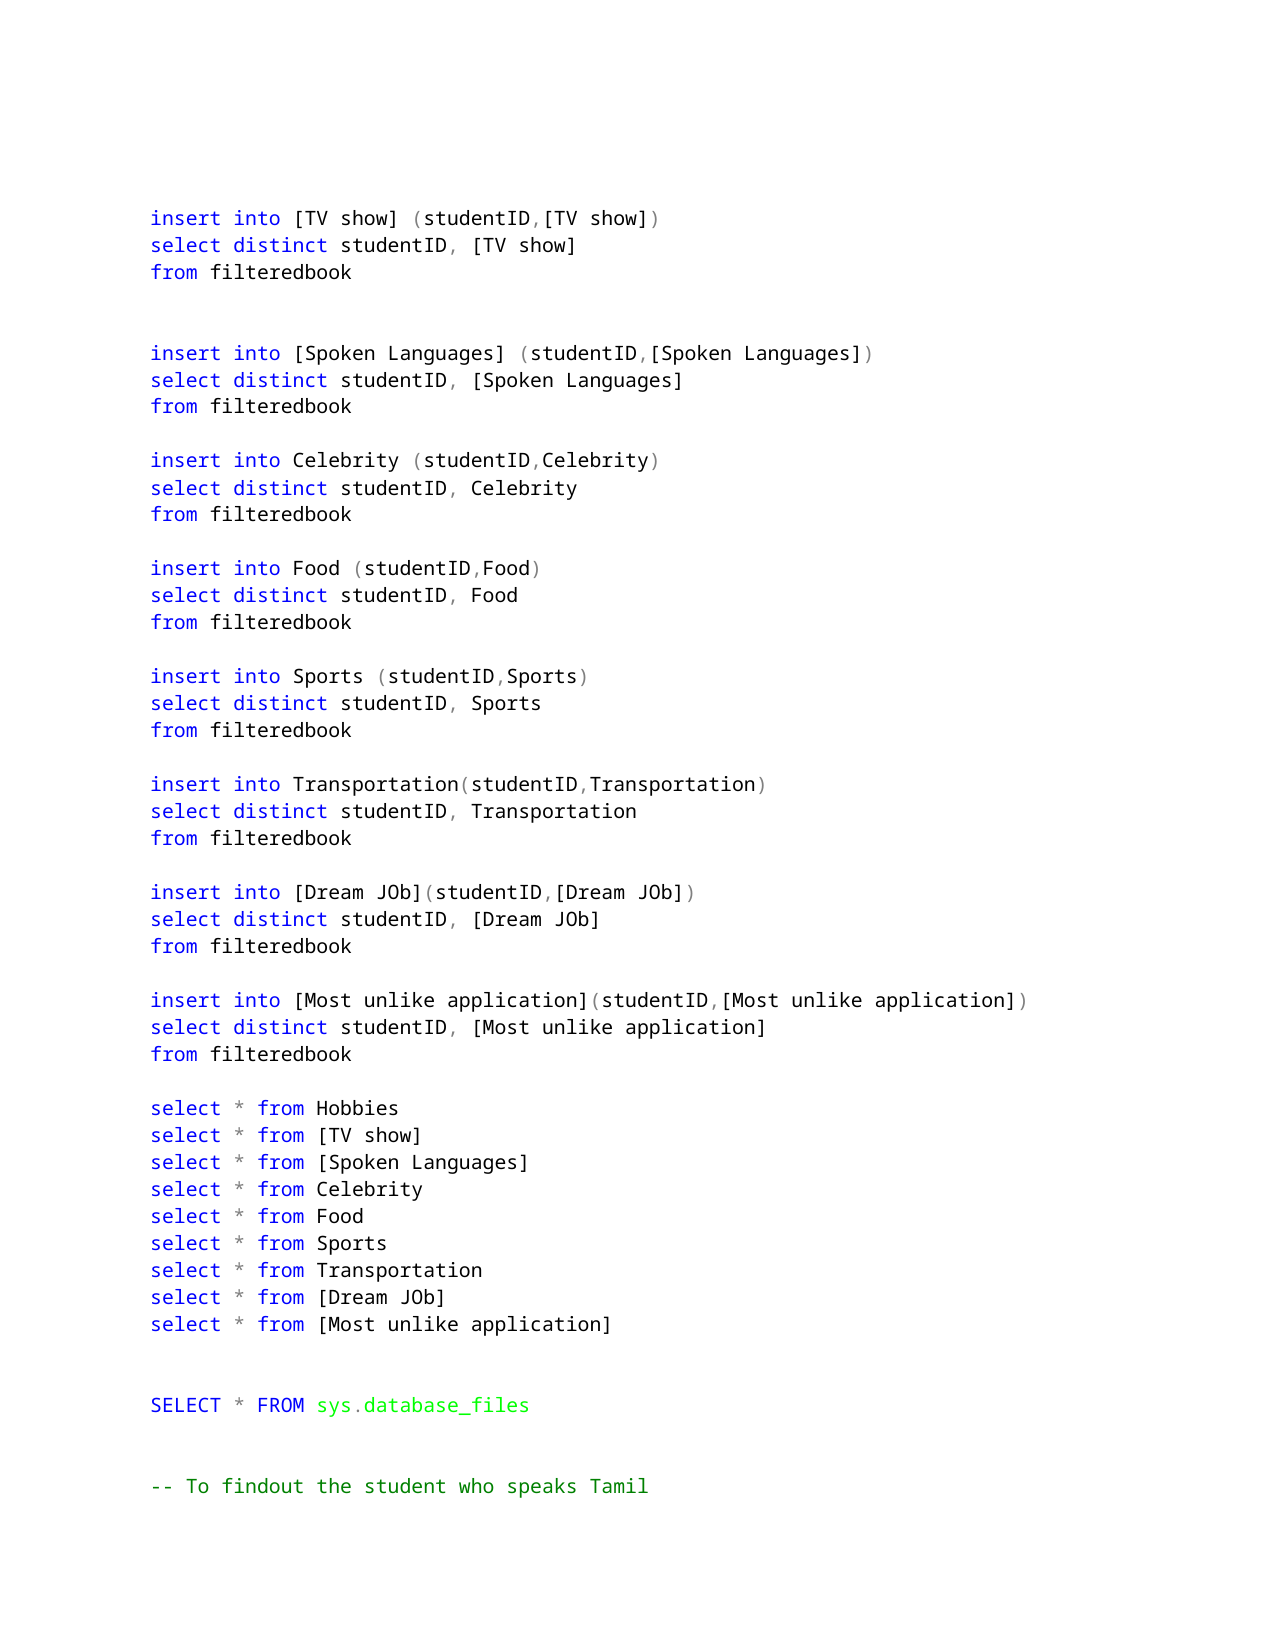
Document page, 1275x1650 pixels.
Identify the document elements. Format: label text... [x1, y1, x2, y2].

text select * from [Dream JOb] [150, 1283, 1125, 1310]
text select distinct studentID, [Spoken Languages] [150, 366, 1125, 393]
text from filteredbook [150, 717, 1125, 743]
text from filteredbook [150, 258, 1125, 285]
text select distinct studentID, Transportation [150, 797, 1125, 824]
text select distinct studentID, Sports [150, 689, 1125, 717]
text select * from Food [150, 1202, 1125, 1229]
text select distinct studentID, Celebrity [150, 474, 1125, 501]
text insert into Celebrity (studentID,Celebrity) [150, 447, 1125, 474]
text select distinct studentID, [Dream JOb] [150, 905, 1125, 932]
text select * from [Spoken Languages] [150, 1148, 1125, 1175]
text select * from Celebrity [150, 1175, 1125, 1202]
text from filteredbook [150, 501, 1125, 528]
text -- To findout the student who speaks Tamil [150, 1472, 1125, 1499]
text insert into [Dream JOb](studentID,[Dream JOb]) [150, 878, 1125, 905]
text insert into [Most unlike application](studentID,[Most unlike application]) [150, 986, 1125, 1013]
text from filteredbook [150, 393, 1125, 420]
text SELECT * FROM sys.database_files [150, 1391, 1125, 1418]
text select * from Transportation [150, 1256, 1125, 1283]
text insert into Transportation(studentID,Transportation) [150, 771, 1125, 797]
text from filteredbook [150, 824, 1125, 851]
text from filteredbook [150, 1040, 1125, 1067]
text insert into Food (studentID,Food) [150, 555, 1125, 582]
text insert into [TV show] (studentID,[TV show]) [150, 204, 1125, 231]
text insert into Sports (studentID,Sports) [150, 663, 1125, 689]
text from filteredbook [150, 932, 1125, 959]
text select * from [TV show] [150, 1121, 1125, 1148]
text insert into [Spoken Languages] (studentID,[Spoken Languages]) [150, 339, 1125, 366]
text from filteredbook [150, 609, 1125, 636]
text select distinct studentID, [TV show] [150, 231, 1125, 258]
text select * from [Most unlike application] [150, 1310, 1125, 1337]
text select * from Sports [150, 1229, 1125, 1256]
text select distinct studentID, Food [150, 582, 1125, 609]
text select * from Hobbies [150, 1094, 1125, 1121]
text select distinct studentID, [Most unlike application] [150, 1013, 1125, 1040]
